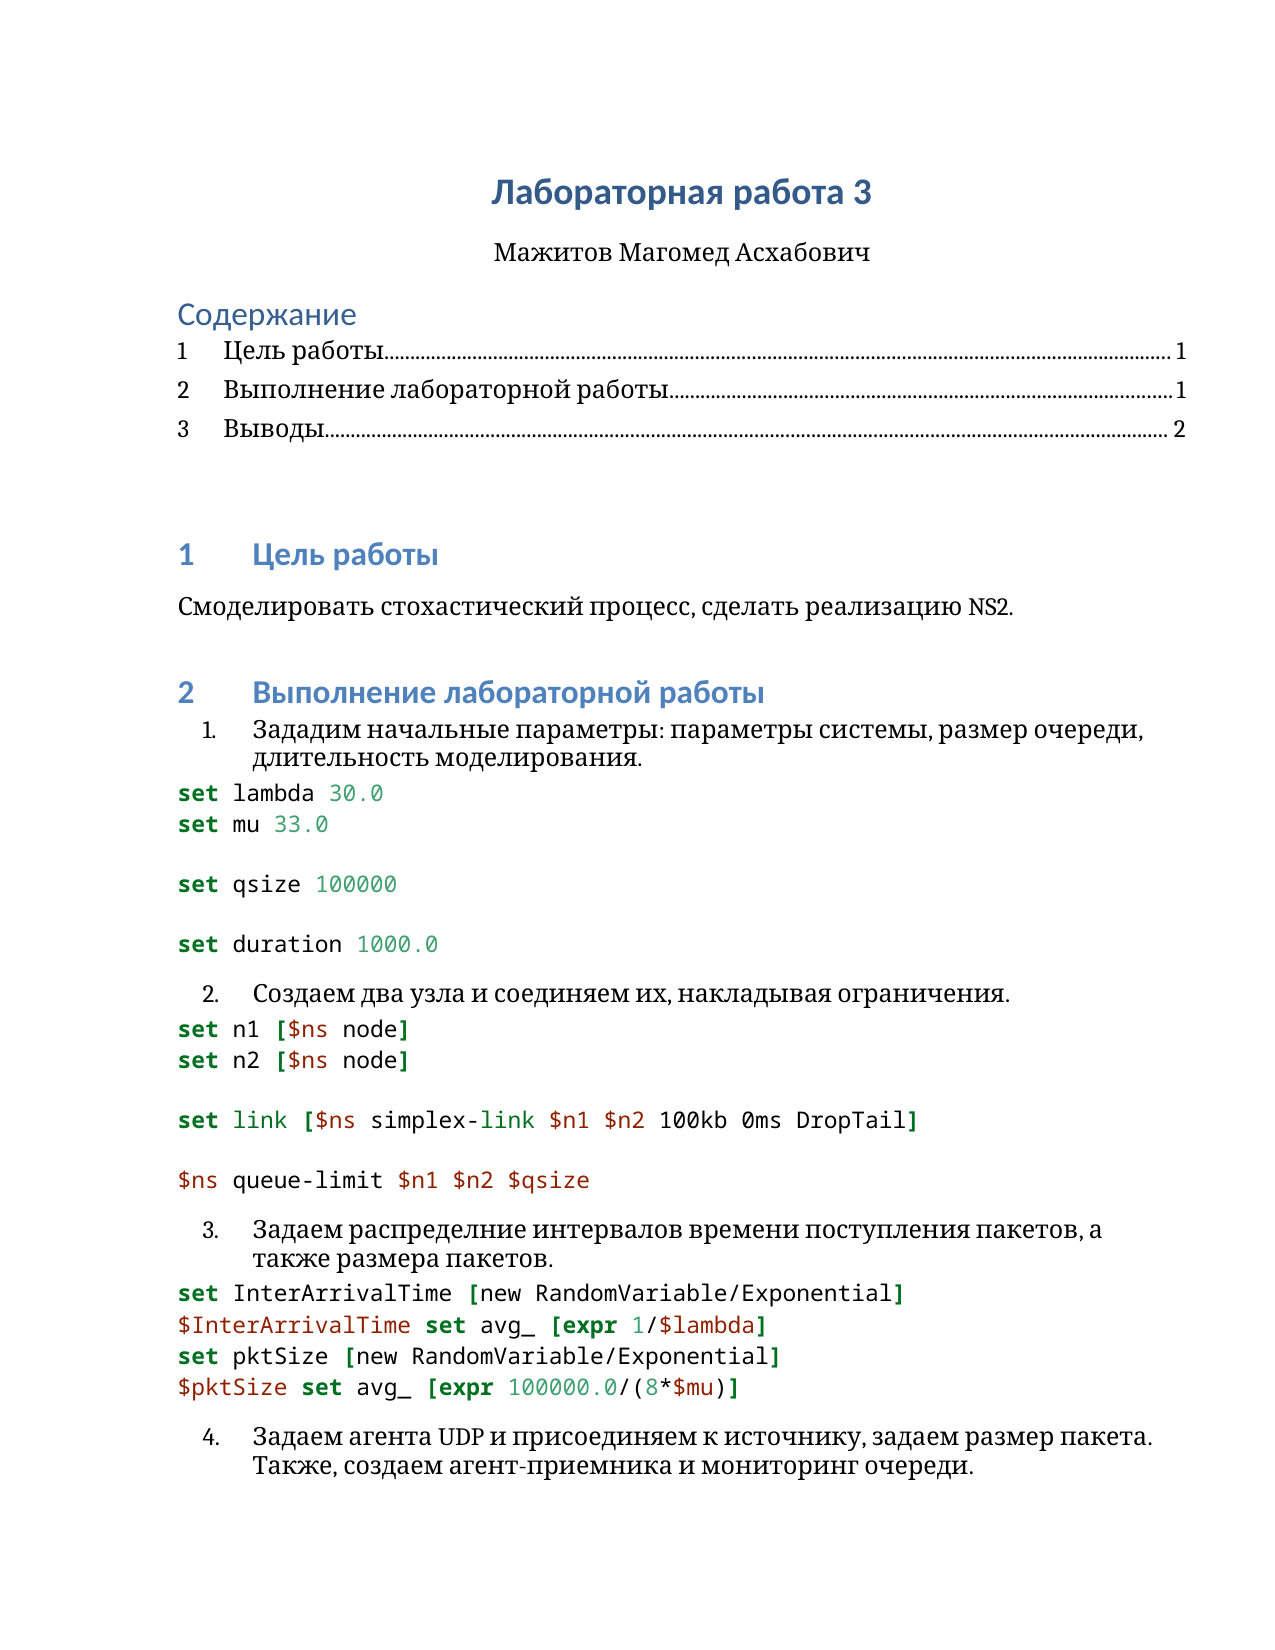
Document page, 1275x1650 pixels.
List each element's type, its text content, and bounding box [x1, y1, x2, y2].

title Лабораторная работа 3 [177, 168, 1186, 214]
list Зададим начальные параметры: параметры системы, размер очереди, длительность моделирования. [202, 716, 1186, 773]
text Мажитов Магомед Асхабович [177, 239, 1186, 268]
text set lambda 30.0 set mu 33.0 set qsize 100000 set duration 1000.0 [177, 777, 1186, 959]
list Задаем агента UDP и присоединяем к источнику, задаем размер пакета. Также, создаем агент-приемника и мониторинг очереди. [202, 1423, 1186, 1481]
text set n1 [$ns node] set n2 [$ns node] set link [$ns simplex-link $n1 $n2 100kb 0ms DropTail] $ns queue-limit $n1 $n2 $qsize [177, 1013, 1186, 1195]
list Создаем два узла и соединяем их, накладывая ограничения. [202, 980, 1186, 1009]
text set InterArrivalTime [new RandomVariable/Exponential] $InterArrivalTime set avg_ [expr 1/$lambda] set pktSize [new RandomVariable/Exponential] $pktSize set avg_ [expr 100000.0/(8*$mu)] [177, 1277, 1186, 1402]
text Смоделировать стохастический процесс, сделать реализацию NS2. [177, 592, 1186, 621]
subtitle 2 Выполнение лабораторной работы [177, 671, 1186, 712]
list Задаем распределние интервалов времени поступления пакетов, а также размера пакетов. [202, 1216, 1186, 1273]
subtitle 1 Цель работы [177, 533, 1186, 574]
